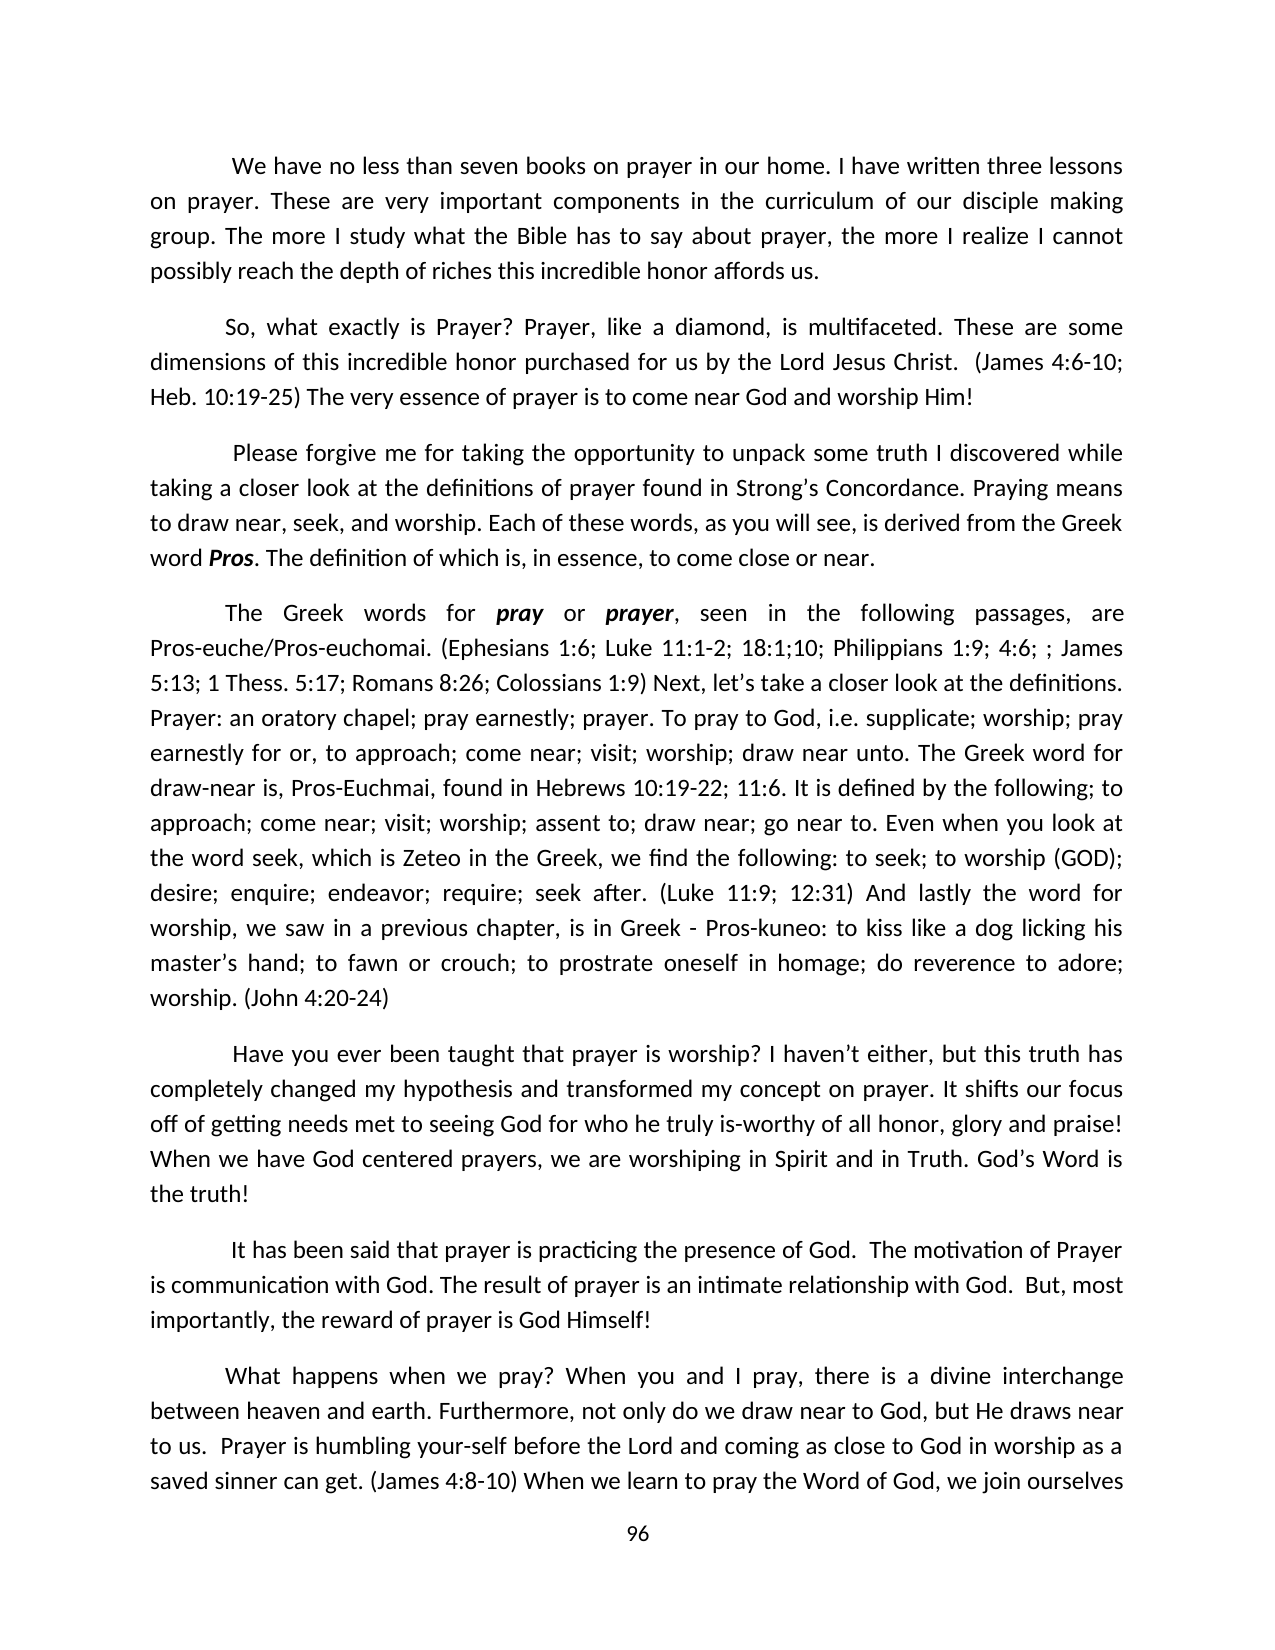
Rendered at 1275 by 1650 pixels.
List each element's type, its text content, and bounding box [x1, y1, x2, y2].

text We have no less than seven books on prayer in our home. I have written three lessons on prayer. These are very important components in the curriculum of our disciple making group. The more I study what the Bible has to say about prayer, the more I realize I cannot possibly reach the depth of riches this incredible honor affords us. [150, 150, 1125, 286]
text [150, 1360, 1125, 1496]
text Have you ever been taught that prayer is worship? I haven’t either, but this truth has completely changed my hypothesis and transformed my concept on prayer. It shifts our focus off of getting needs met to seeing God for who he truly is-worthy of all honor, glory and praise! When we have God centered prayers, we are worshiping in Spirit and in Truth. God’s Word is the truth! [150, 1038, 1125, 1209]
text So, what exactly is Prayer? Prayer, like a diamond, is multifaceted. These are some dimensions of this incredible honor purchased for us by the Lord Jesus Christ. (James 4:6-10; Heb. 10:19-25) The very essence of prayer is to come near God and worship Him! [150, 311, 1125, 411]
text It has been said that prayer is practicing the presence of God. The motivation of Prayer is communication with God. The result of prayer is an intimate relationship with God. But, most importantly, the reward of prayer is God Himself! [150, 1234, 1125, 1335]
text The Greek words for pray or prayer, seen in the following passages, are Pros-euche/Pros-euchomai. (Ephesians 1:6; Luke 11:1-2; 18:1;10; Philippians 1:9; 4:6; ; James 5:13; 1 Thess. 5:17; Romans 8:26; Colossians 1:9) Next, let’s take a closer look at the definitions. Prayer: an oratory chapel; pray earnestly; prayer. To pray to God, i.e. supplicate; worship; pray earnestly for or, to approach; come near; visit; worship; draw near unto. The Greek word for draw-near is, Pros-Euchmai, found in Hebrews 10:19-22; 11:6. It is defined by the following; to approach; come near; visit; worship; assent to; draw near; go near to. Even when you look at the word seek, which is Zeteo in the Greek, we find the following: to seek; to worship (GOD); desire; enquire; endeavor; require; seek after. (Luke 11:9; 12:31) And lastly the word for worship, we saw in a previous chapter, is in Greek - Pros-kuneo: to kiss like a dog licking his master’s hand; to fawn or crouch; to prostrate oneself in homage; do reverence to adore; worship. (John 4:20-24) [150, 597, 1125, 1013]
text Please forgive me for taking the opportunity to unpack some truth I discovered while taking a closer look at the definitions of prayer found in Strong’s Concordance. Praying means to draw near, seek, and worship. Each of these words, as you will see, is derived from the Greek word Pros. The definition of which is, in essence, to come close or near. [150, 437, 1125, 572]
